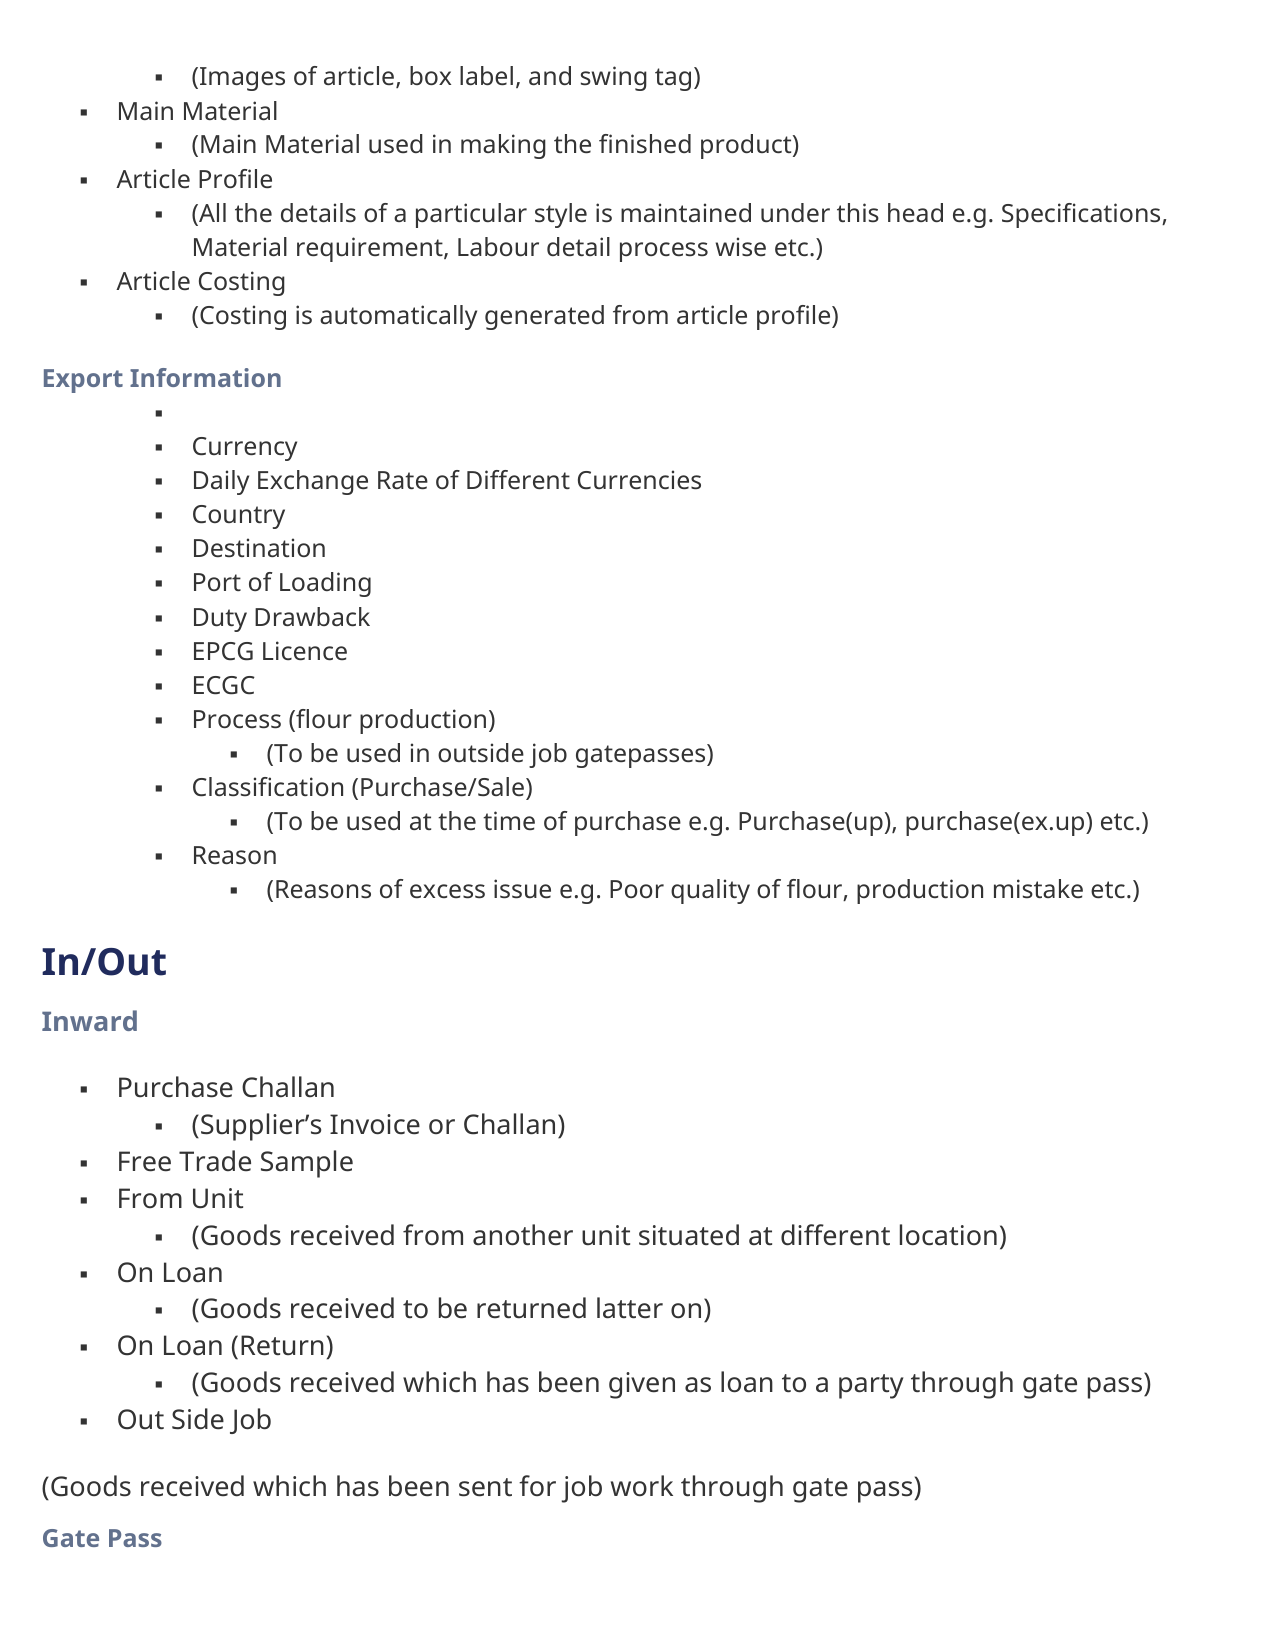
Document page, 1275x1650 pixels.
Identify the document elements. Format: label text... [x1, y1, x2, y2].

list Classification (Purchase/Sale) [154, 769, 1234, 803]
list Main Material [79, 93, 1234, 127]
list (Goods received which has been given as loan to a party through gate pass) [154, 1364, 1234, 1401]
list From Unit [79, 1179, 1234, 1216]
list (Costing is automatically generated from article profile) [154, 297, 1234, 332]
list Process (flour production) [154, 701, 1234, 735]
list Reason [154, 838, 1234, 872]
list Destination [154, 531, 1234, 565]
list Daily Exchange Rate of Different Currencies [154, 463, 1234, 497]
list Country [154, 497, 1234, 531]
list Currency [154, 429, 1234, 463]
list (To be used at the time of purchase e.g. Purchase(up), purchase(ex.up) etc.) [229, 803, 1234, 838]
text Gate Pass [41, 1521, 1234, 1555]
list On Loan (Return) [79, 1327, 1234, 1364]
text In/Out [41, 935, 1234, 986]
text Export Information [41, 361, 1234, 395]
list (To be used in outside job gatepasses) [229, 735, 1234, 769]
list (Goods received to be returned latter on) [154, 1290, 1234, 1327]
list (Supplier’s Invoice or Challan) [154, 1106, 1234, 1142]
text (Goods received which has been sent for job work through gate pass) [41, 1467, 1234, 1504]
list (Goods received from another unit situated at different location) [154, 1216, 1234, 1253]
list EPCG Licence [154, 633, 1234, 667]
list Out Side Job [79, 1401, 1234, 1437]
list Duty Drawback [154, 599, 1234, 633]
list ECGC [154, 667, 1234, 701]
list (Images of article, box label, and swing tag) [154, 59, 1234, 93]
list (Reasons of excess issue e.g. Poor quality of flour, production mistake etc.) [229, 872, 1234, 906]
list Article Profile [79, 161, 1234, 195]
list On Loan [79, 1253, 1234, 1290]
list Purchase Challan [79, 1069, 1234, 1106]
list (Main Material used in making the finished product) [154, 127, 1234, 161]
text Inward [41, 1003, 1234, 1039]
list (All the details of a particular style is maintained under this head e.g. Specifications, Material requirement, Labour detail process wise etc.) [154, 195, 1234, 263]
list Port of Loading [154, 565, 1234, 599]
list Free Trade Sample [79, 1142, 1234, 1179]
list Article Costing [79, 263, 1234, 297]
